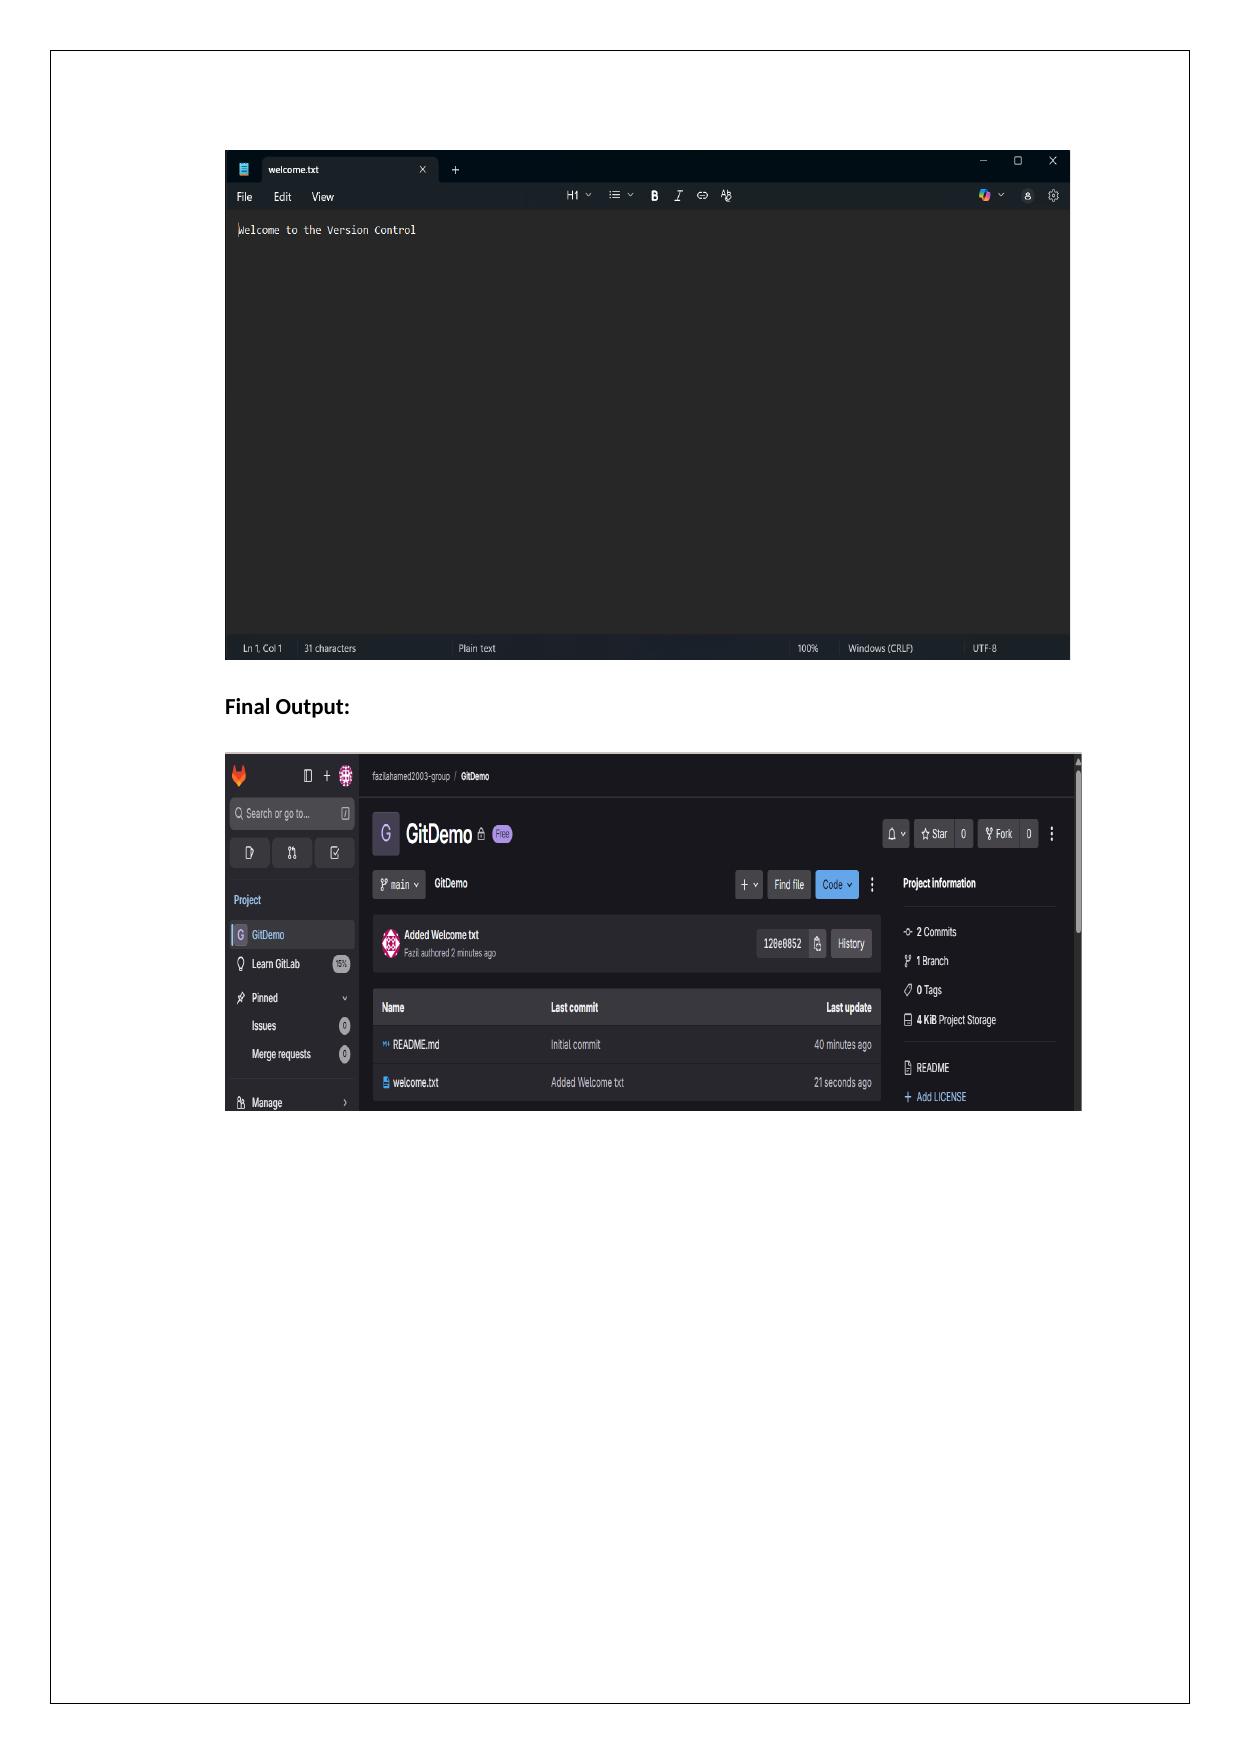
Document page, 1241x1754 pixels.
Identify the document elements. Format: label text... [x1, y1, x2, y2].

list Final Output: [225, 692, 1090, 720]
picture [225, 150, 1071, 660]
picture [225, 752, 1082, 1111]
